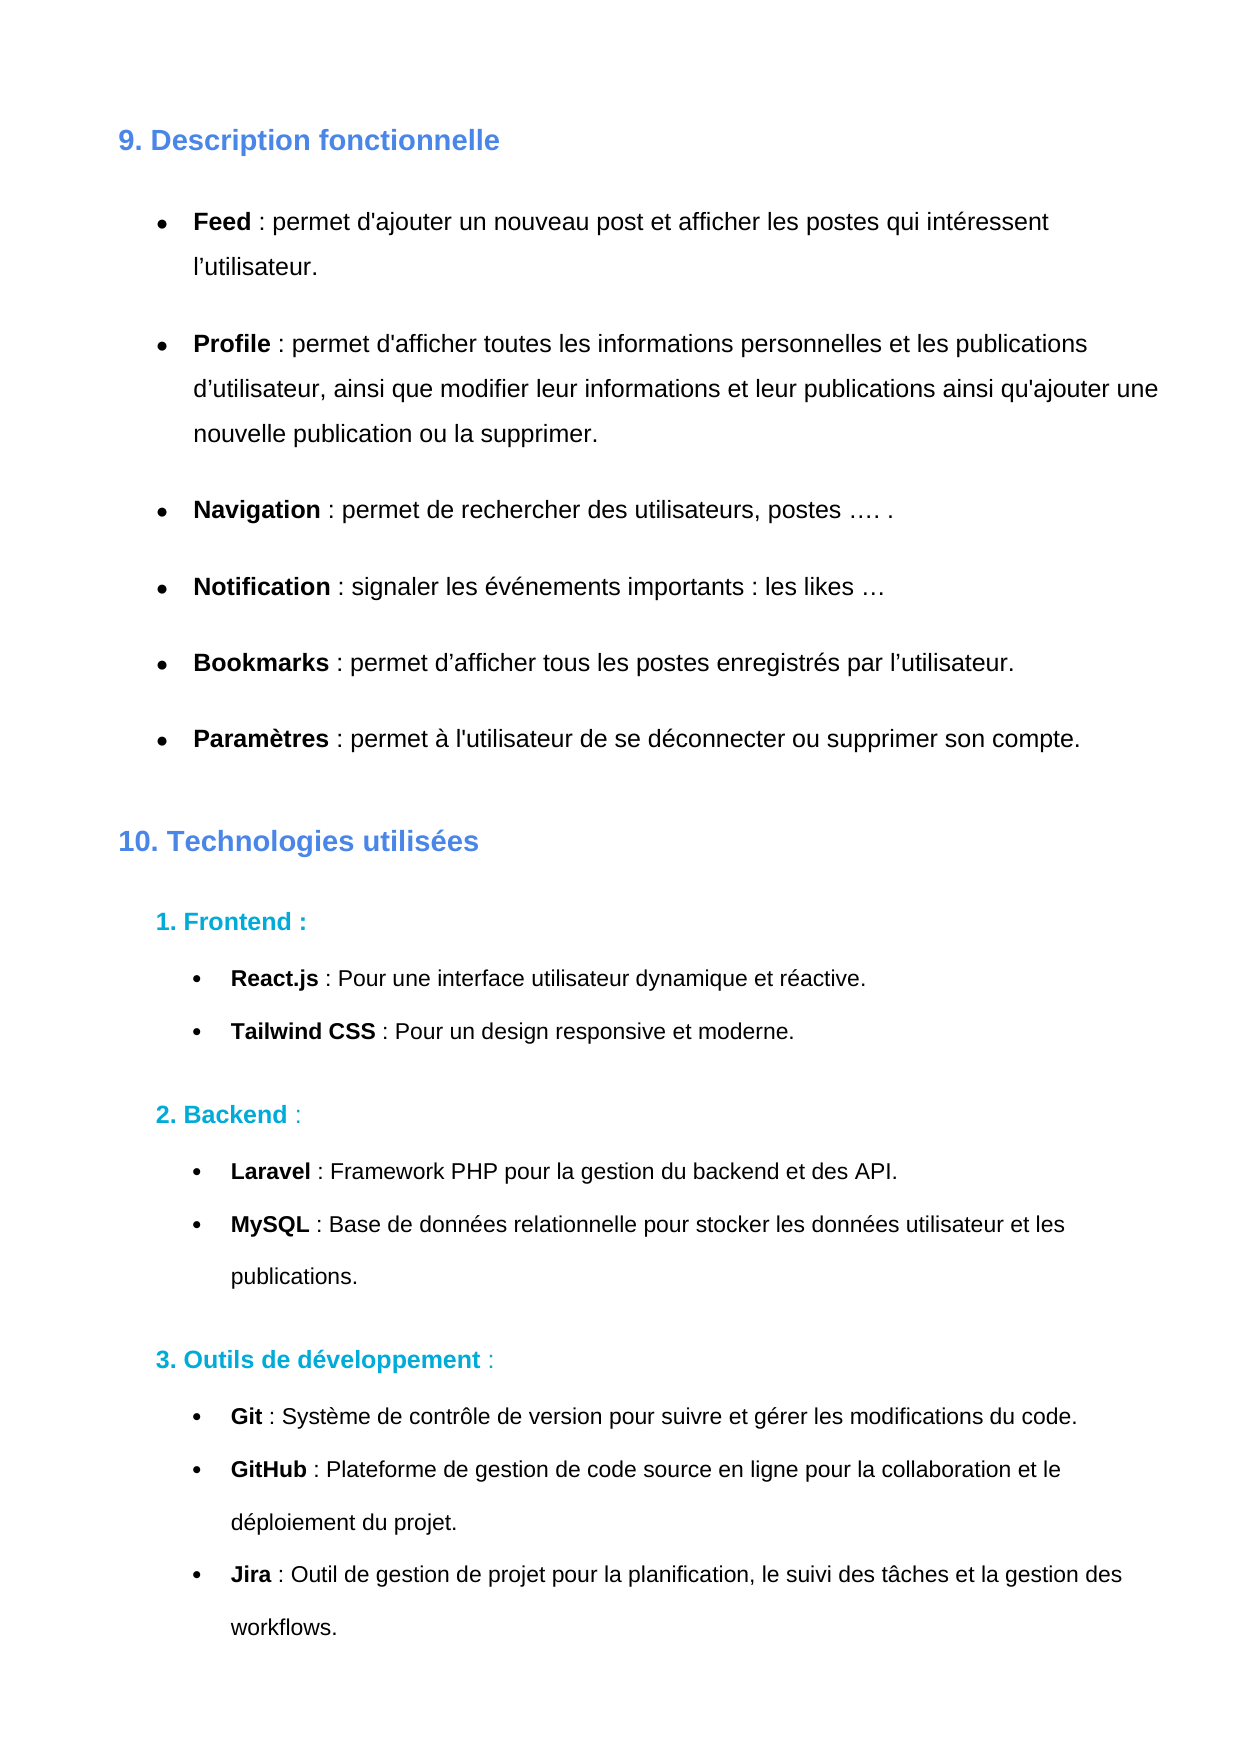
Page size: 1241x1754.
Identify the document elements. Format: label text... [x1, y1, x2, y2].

text 10. Technologies utilisées [118, 823, 1181, 857]
list Git : Système de contrôle de version pour suivre et gérer les modifications du code. [193, 1403, 1181, 1429]
list Tailwind CSS : Pour un design responsive et moderne. [193, 1018, 1181, 1044]
list GitHub : Plateforme de gestion de code source en ligne pour la collaboration et le déploiement du projet. [193, 1456, 1181, 1535]
list Feed : permet d'ajouter un nouveau post et afficher les postes qui intéressent l’utilisateur. [156, 207, 1181, 281]
subtitle 2. Backend : [156, 1100, 1181, 1129]
list Bookmarks : permet d’afficher tous les postes enregistrés par l’utilisateur. [156, 648, 1181, 677]
list MySQL : Base de données relationnelle pour stocker les données utilisateur et les publications. [193, 1211, 1181, 1289]
subtitle 1. Frontend : [156, 907, 1181, 936]
text 9. Description fonctionnelle [118, 123, 1181, 157]
subtitle 3. Outils de développement : [156, 1345, 1181, 1374]
list Navigation : permet de rechercher des utilisateurs, postes …. . [156, 495, 1181, 524]
list React.js : Pour une interface utilisateur dynamique et réactive. [193, 965, 1181, 992]
list Profile : permet d'afficher toutes les informations personnelles et les publications d’utilisateur, ainsi que modifier leur informations et leur publications ainsi qu'ajouter une nouvelle publication ou la supprimer. [156, 329, 1181, 448]
list Jira : Outil de gestion de projet pour la planification, le suivi des tâches et la gestion des workflows. [193, 1561, 1181, 1640]
list Laravel : Framework PHP pour la gestion du backend et des API. [193, 1158, 1181, 1184]
list Notification : signaler les événements importants : les likes … [156, 572, 1181, 600]
list Paramètres : permet à l'utilisateur de se déconnecter ou supprimer son compte. [156, 724, 1181, 753]
